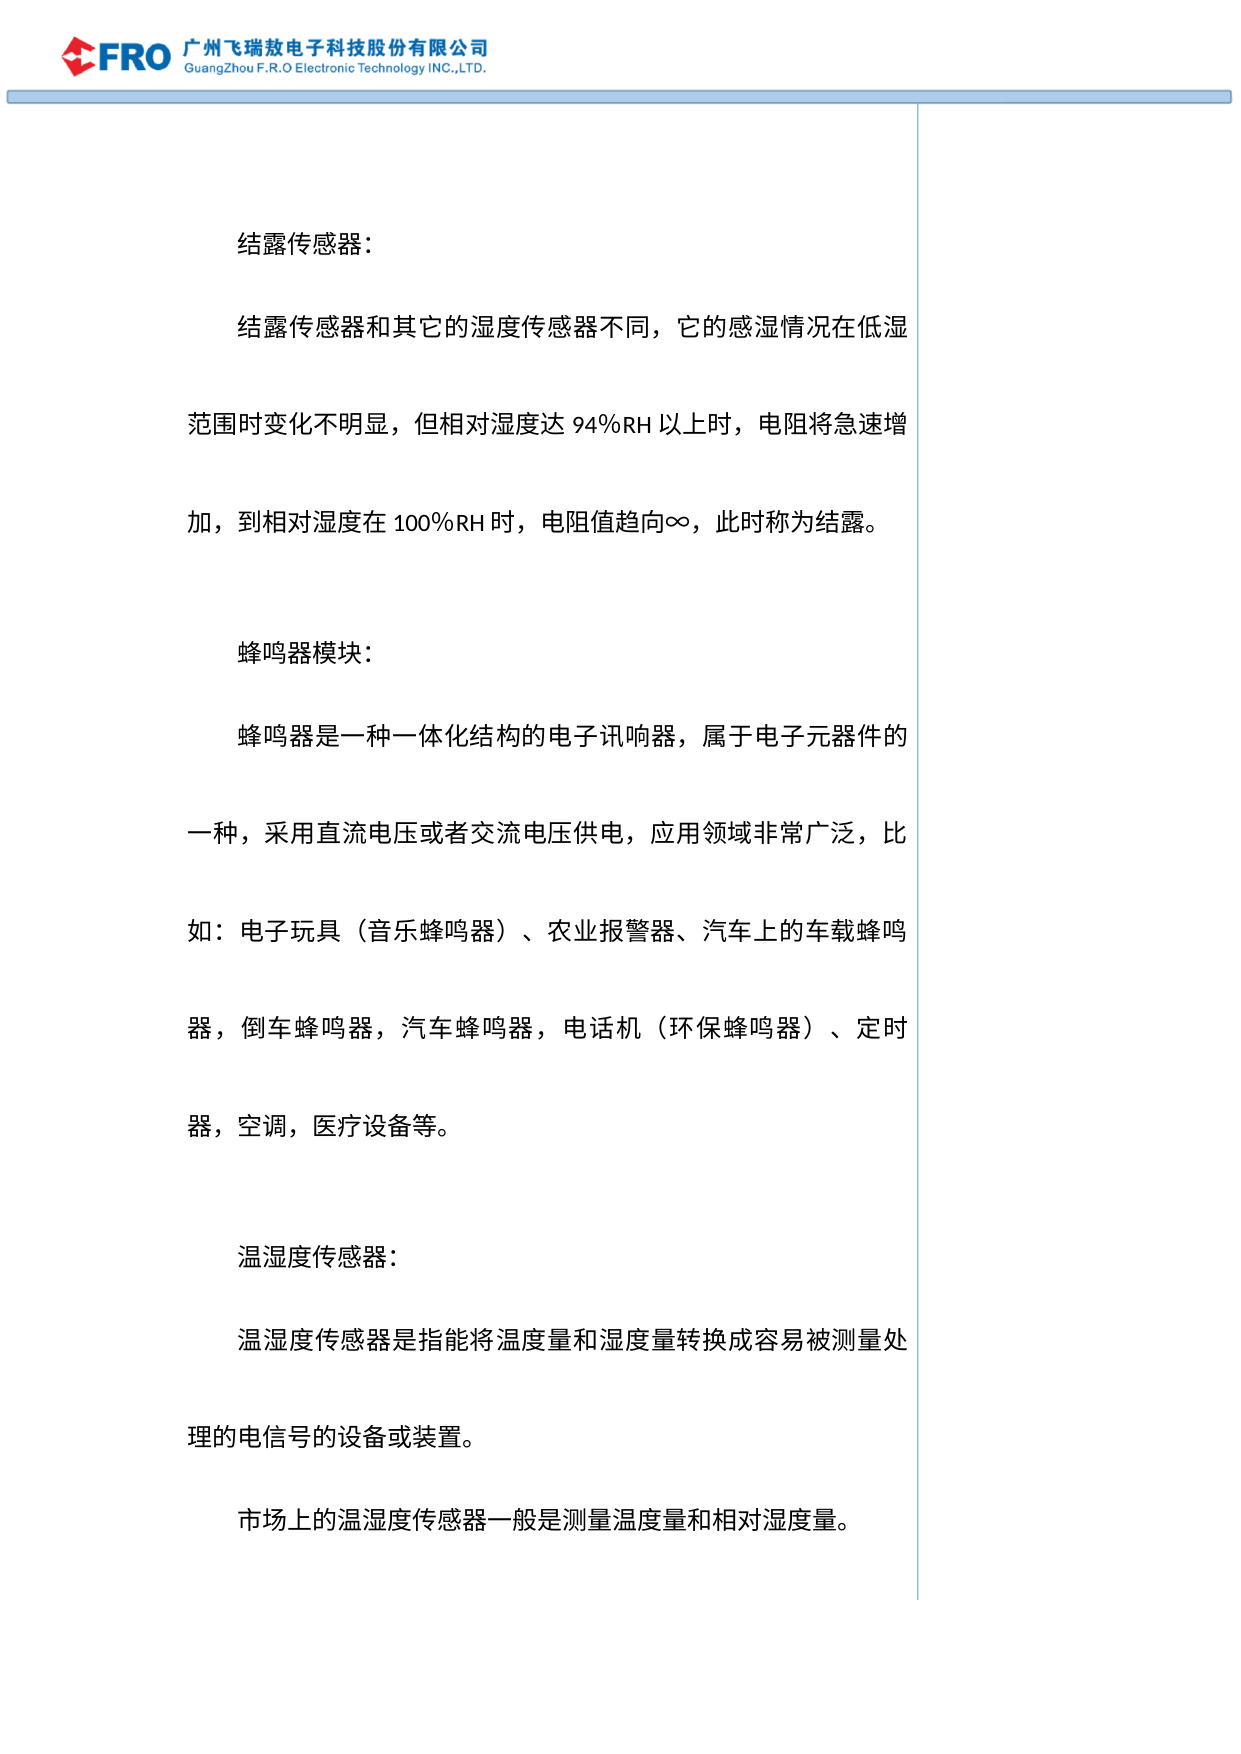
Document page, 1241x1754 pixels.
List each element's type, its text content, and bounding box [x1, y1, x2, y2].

list 市场上的温湿度传感器一般是测量温度量和相对湿度量。 [187, 1486, 909, 1551]
list 温湿度传感器是指能将温度量和湿度量转换成容易被测量处理的电信号的设备或装置。 [187, 1306, 909, 1468]
list 结露传感器和其它的湿度传感器不同，它的感湿情况在低湿范围时变化不明显，但相对湿度达94％RH以上时，电阻将急速增加，到相对湿度在100％RH时，电阻值趋向∞，此时称为结露。 [187, 293, 909, 553]
list 蜂鸣器是一种一体化结构的电子讯响器，属于电子元器件的一种，采用直流电压或者交流电压供电，应用领域非常广泛，比如：电子玩具（音乐蜂鸣器）、农业报警器、汽车上的车载蜂鸣器，倒车蜂鸣器，汽车蜂鸣器，电话机（环保蜂鸣器）、定时器，空调，医疗设备等。 [187, 702, 909, 1157]
list 温湿度传感器： [187, 1223, 909, 1288]
list 结露传感器： [187, 210, 909, 275]
list 蜂鸣器模块： [187, 619, 909, 684]
picture [51, 20, 501, 85]
